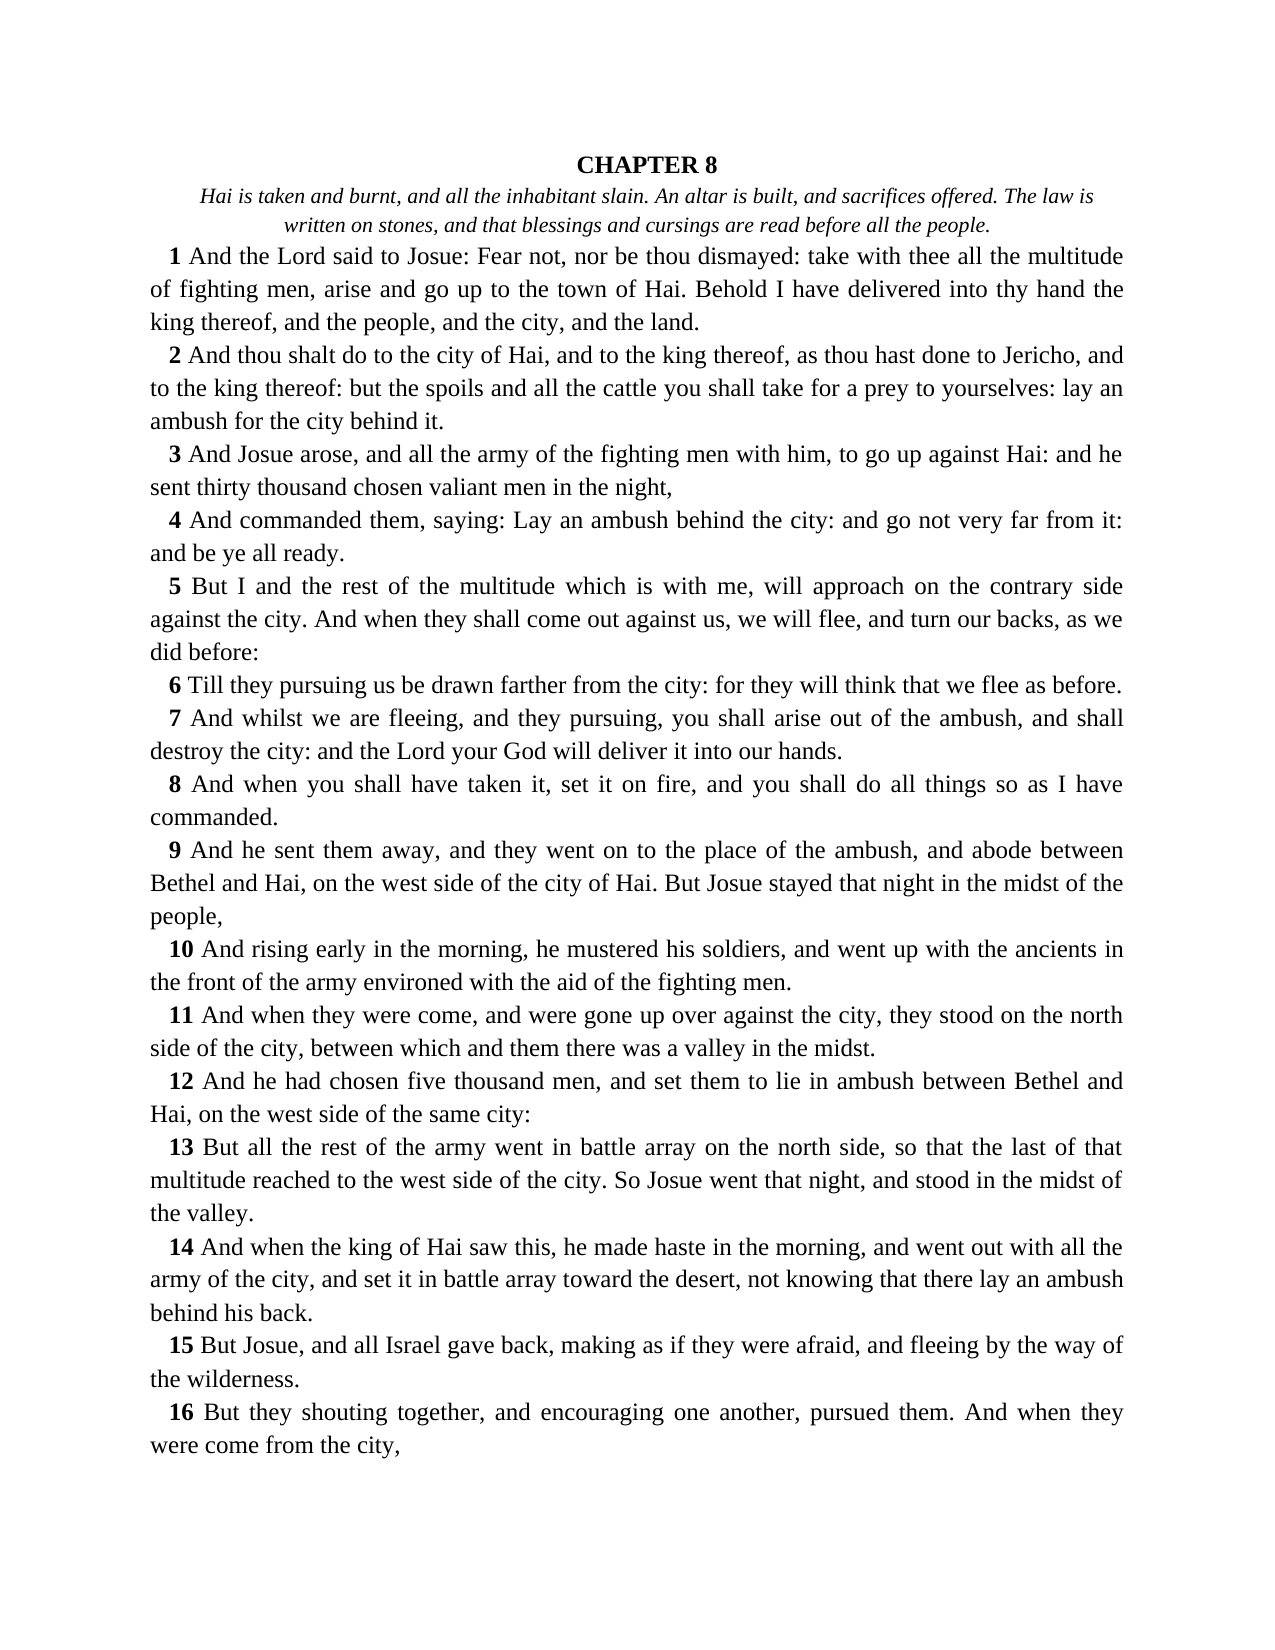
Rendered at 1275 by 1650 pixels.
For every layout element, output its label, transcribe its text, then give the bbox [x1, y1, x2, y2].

text 2 And thou shalt do to the city of Hai, and to the king thereof, as thou hast done to Jericho, and to the king thereof: but the spoils and all the cattle you shall take for a prey to yourselves: lay an ambush for the city behind it. [150, 340, 1125, 435]
text 6 Till they pursuing us be drawn farther from the city: for they will think that we flee as before. [150, 670, 1125, 699]
text Hai is taken and burnt, and all the inhabitant slain. An altar is built, and sacrifices offered. The law is written on stones, and that blessings and cursings are read before all the people. [150, 183, 1125, 237]
text 15 But Josue, and all Israel gave back, making as if they were afraid, and fleeing by the way of the wilderness. [150, 1331, 1125, 1392]
text 5 But I and the rest of the multitude which is with me, will approach on the contrary side against the city. And when they shall come out against us, we will flee, and turn our backs, as we did before: [150, 571, 1125, 666]
text CHAPTER 8 [150, 150, 1125, 179]
text 11 And when they were come, and were gone up over against the city, they stood on the north side of the city, between which and them there was a valley in the midst. [150, 1000, 1125, 1062]
text 3 And Josue arose, and all the army of the fighting men with him, to go up against Hai: and he sent thirty thousand chosen valiant men in the night, [150, 439, 1125, 501]
text 9 And he sent them away, and they went on to the place of the ambush, and abode between Bethel and Hai, on the west side of the city of Hai. But Josue stayed that night in the midst of the people, [150, 835, 1125, 930]
text 1 And the Lord said to Josue: Fear not, nor be thou dismayed: take with thee all the multitude of fighting men, arise and go up to the town of Hai. Behold I have delivered into thy hand the king thereof, and the people, and the city, and the land. [150, 241, 1125, 336]
text 4 And commanded them, saying: Lay an ambush behind the city: and go not very far from it: and be ye all ready. [150, 505, 1125, 567]
text 7 And whilst we are fleeing, and they pursuing, you shall arise out of the ambush, and shall destroy the city: and the Lord your God will deliver it into our hands. [150, 703, 1125, 765]
text 12 And he had chosen five thousand men, and set them to lie in ambush between Bethel and Hai, on the west side of the same city: [150, 1066, 1125, 1128]
text 8 And when you shall have taken it, set it on fire, and you shall do all things so as I have commanded. [150, 769, 1125, 831]
text 16 But they shouting together, and encouraging one another, pursued them. And when they were come from the city, [150, 1397, 1125, 1458]
text 10 And rising early in the morning, he mustered his soldiers, and went up with the ancients in the front of the army environed with the aid of the fighting men. [150, 934, 1125, 996]
text 13 But all the rest of the army went in battle array on the north side, so that the last of that multitude reached to the west side of the city. So Josue went that night, and stood in the midst of the valley. [150, 1132, 1125, 1227]
text 14 And when the king of Hai saw this, he made haste in the morning, and went out with all the army of the city, and set it in battle array toward the desert, not knowing that there lay an ambush behind his back. [150, 1232, 1125, 1326]
